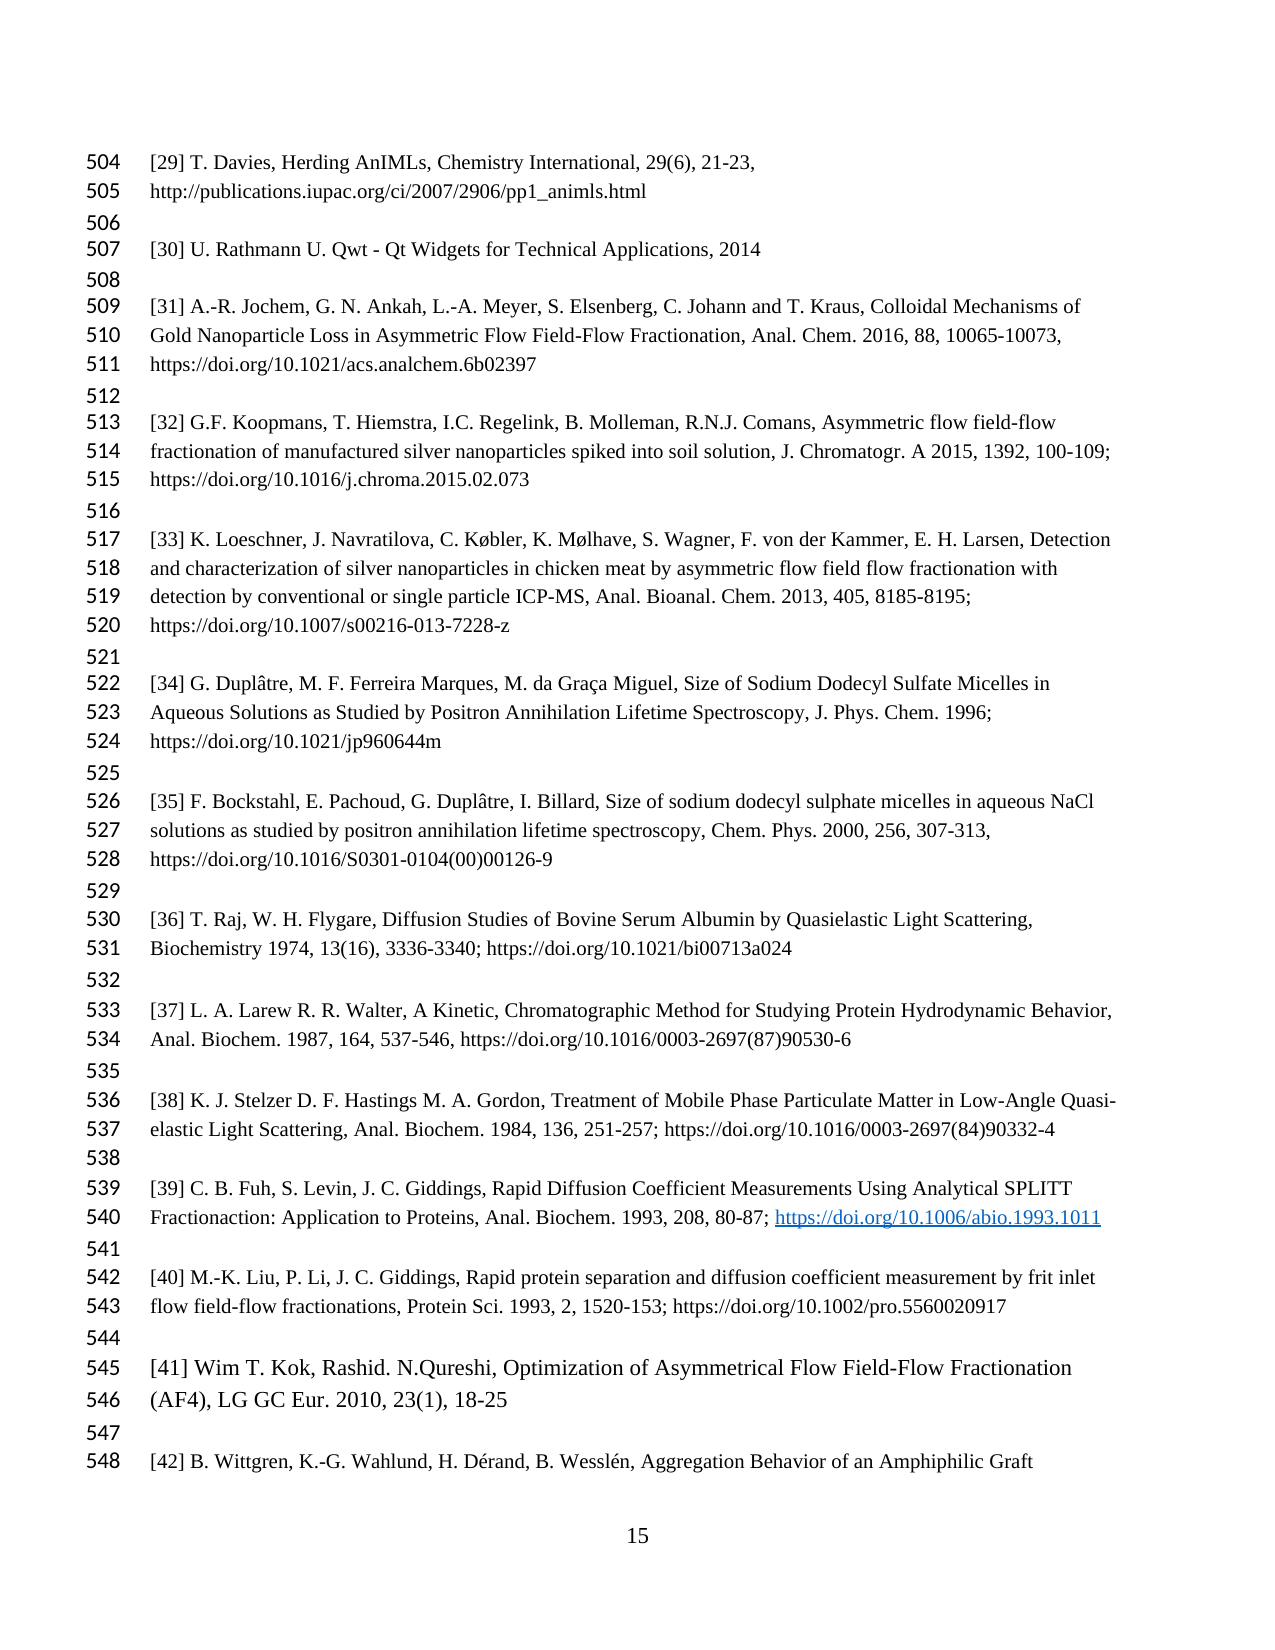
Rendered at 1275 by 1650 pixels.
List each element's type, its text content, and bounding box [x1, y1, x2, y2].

text [41] Wim T. Kok, Rashid. N.Qureshi, Optimization of Asymmetrical Flow Field-Flow Fractionation (AF4), LG GC Eur. 2010, 23(1), 18-25 [150, 1354, 1125, 1412]
text [39] C. B. Fuh, S. Levin, J. C. Giddings, Rapid Diffusion Coefficient Measurements Using Analytical SPLITT Fractionaction: Application to Proteins, Anal. Biochem. 1993, 208, 80-87; https://doi.org/10.1006/abio.1993.1011 [150, 1176, 1125, 1229]
text [40] M.-K. Liu, P. Li, J. C. Giddings, Rapid protein separation and diffusion coefficient measurement by frit inlet flow field-flow fractionations, Protein Sci. 1993, 2, 1520-153; https://doi.org/10.1002/pro.5560020917 [150, 1265, 1125, 1318]
text [33] K. Loeschner, J. Navratilova, C. Købler, K. Mølhave, S. Wagner, F. von der Kammer, E. H. Larsen, Detection and characterization of silver nanoparticles in chicken meat by asymmetric flow field flow fractionation with detection by conventional or single particle ICP-MS, Anal. Bioanal. Chem. 2013, 405, 8185-8195; https://doi.org/10.1007/s00216-013-7228-z [150, 527, 1125, 637]
text [37] L. A. Larew R. R. Walter, A Kinetic, Chromatographic Method for Studying Protein Hydrodynamic Behavior, Anal. Biochem. 1987, 164, 537-546, https://doi.org/10.1016/0003-2697(87)90530-6 [150, 998, 1125, 1051]
text [30] U. Rathmann U. Qwt - Qt Widgets for Technical Applications, 2014 [150, 237, 1125, 261]
text [35] F. Bockstahl, E. Pachoud, G. Duplâtre, I. Billard, Size of sodium dodecyl sulphate micelles in aqueous NaCl solutions as studied by positron annihilation lifetime spectroscopy, Chem. Phys. 2000, 256, 307-313, [150, 789, 1125, 842]
text [32] G.F. Koopmans, T. Hiemstra, I.C. Regelink, B. Molleman, R.N.J. Comans, Asymmetric flow field-flow fractionation of manufactured silver nanoparticles spiked into soil solution, J. Chromatogr. A 2015, 1392, 100-109; https://doi.org/10.1016/j.chroma.2015.02.073 [150, 410, 1125, 491]
text [29] T. Davies, Herding AnIMLs, Chemistry International, 29(6), 21-23, http://publications.iupac.org/ci/2007/2906/pp1_animls.html [150, 150, 1125, 203]
text [36] T. Raj, W. H. Flygare, Diffusion Studies of Bovine Serum Albumin by Quasielastic Light Scattering, Biochemistry 1974, 13(16), 3336-3340; https://doi.org/10.1021/bi00713a024 [150, 907, 1125, 960]
text [34] G. Duplâtre, M. F. Ferreira Marques, M. da Graça Miguel, Size of Sodium Dodecyl Sulfate Micelles in Aqueous Solutions as Studied by Positron Annihilation Lifetime Spectroscopy, J. Phys. Chem. 1996; https://doi.org/10.1021/jp960644m [150, 671, 1125, 753]
text [31] A.-R. Jochem, G. N. Ankah, L.-A. Meyer, S. Elsenberg, C. Johann and T. Kraus, Colloidal Mechanisms of Gold Nanoparticle Loss in Asymmetric Flow Field-Flow Fractionation, Anal. Chem. 2016, 88, 10065-10073, https://doi.org/10.1021/acs.analchem.6b02397 [150, 294, 1125, 376]
text https://doi.org/10.1016/S0301-0104(00)00126-9 [150, 847, 1125, 871]
text [38] K. J. Stelzer D. F. Hastings M. A. Gordon, Treatment of Mobile Phase Particulate Matter in Low-Angle Quasi-elastic Light Scattering, Anal. Biochem. 1984, 136, 251-257; https://doi.org/10.1016/0003-2697(84)90332-4 [150, 1088, 1125, 1141]
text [150, 1449, 1125, 1473]
